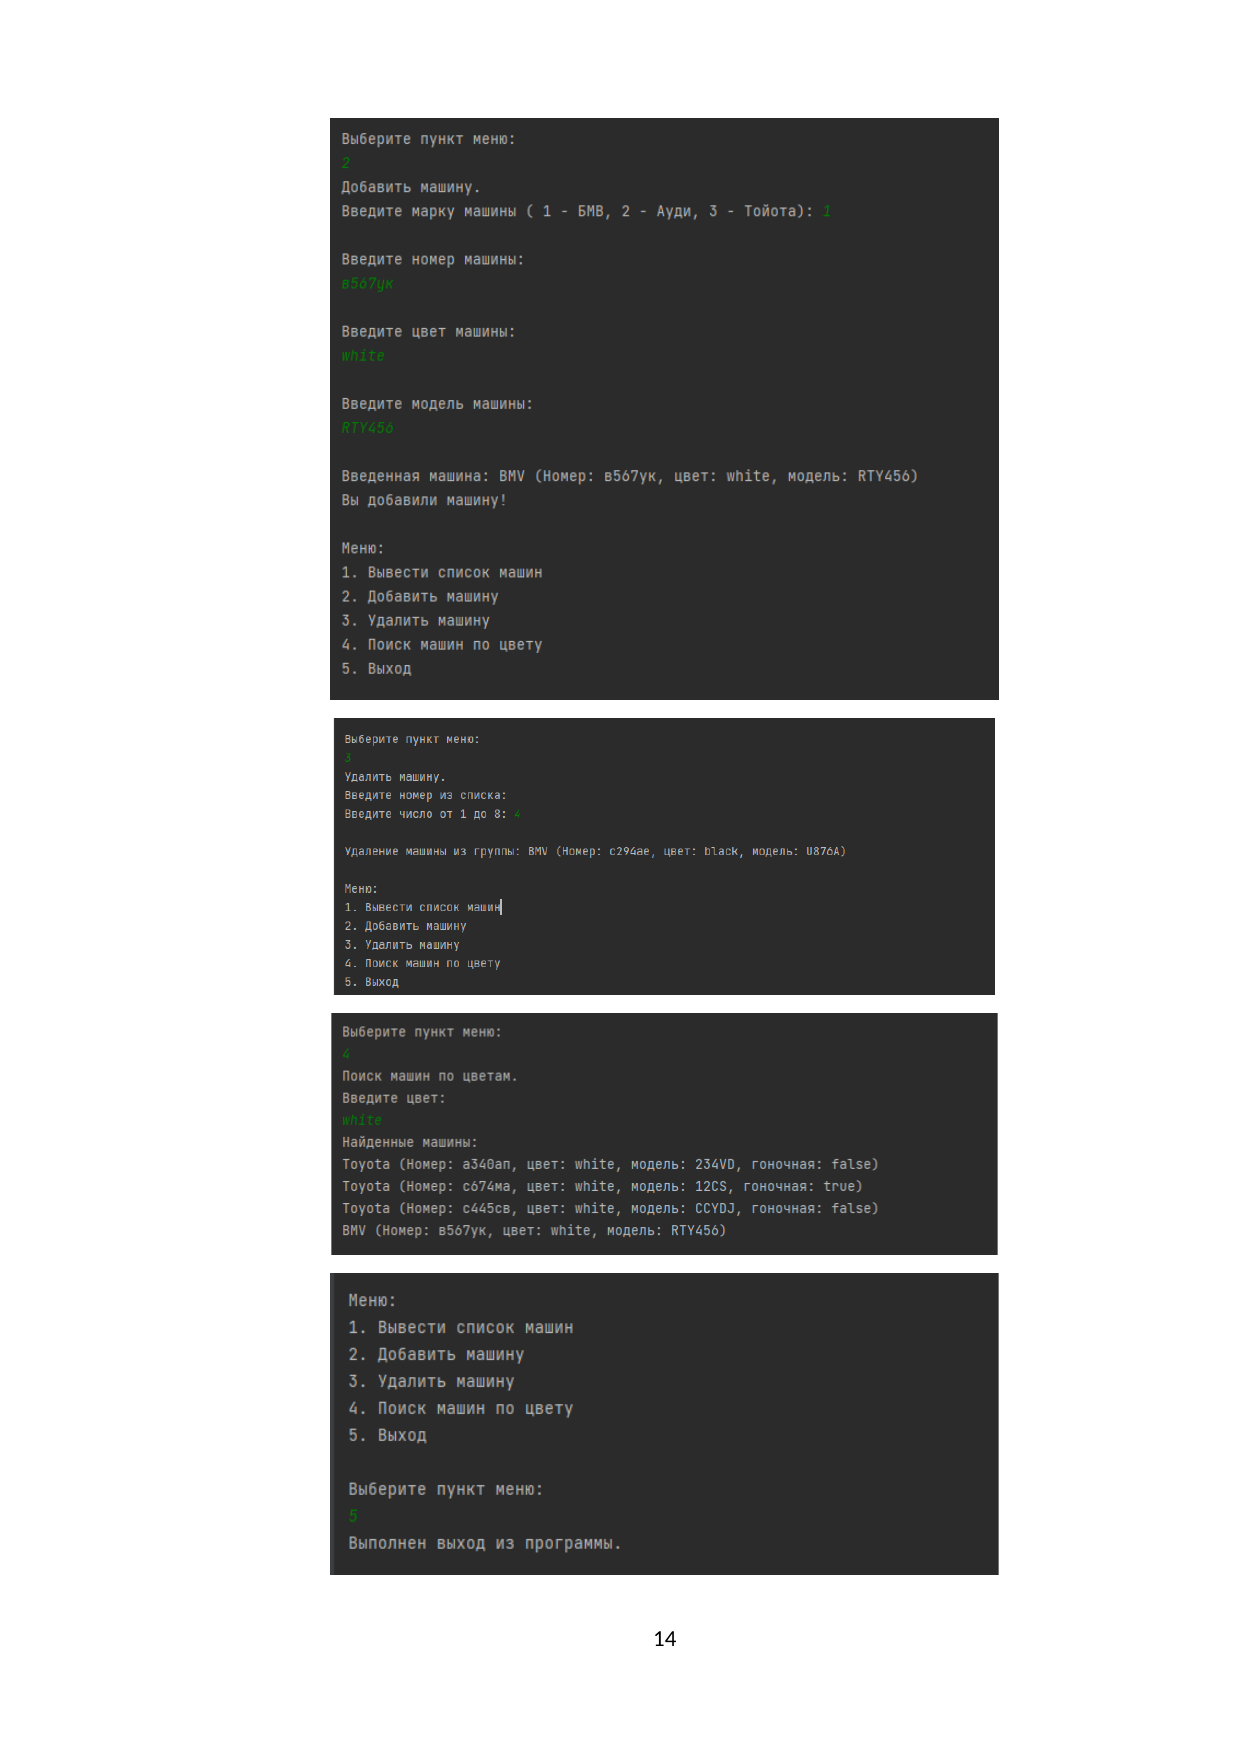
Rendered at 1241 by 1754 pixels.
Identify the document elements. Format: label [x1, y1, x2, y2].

picture [331, 1013, 998, 1255]
picture [330, 118, 999, 700]
picture [330, 1273, 999, 1575]
picture [333, 718, 995, 995]
